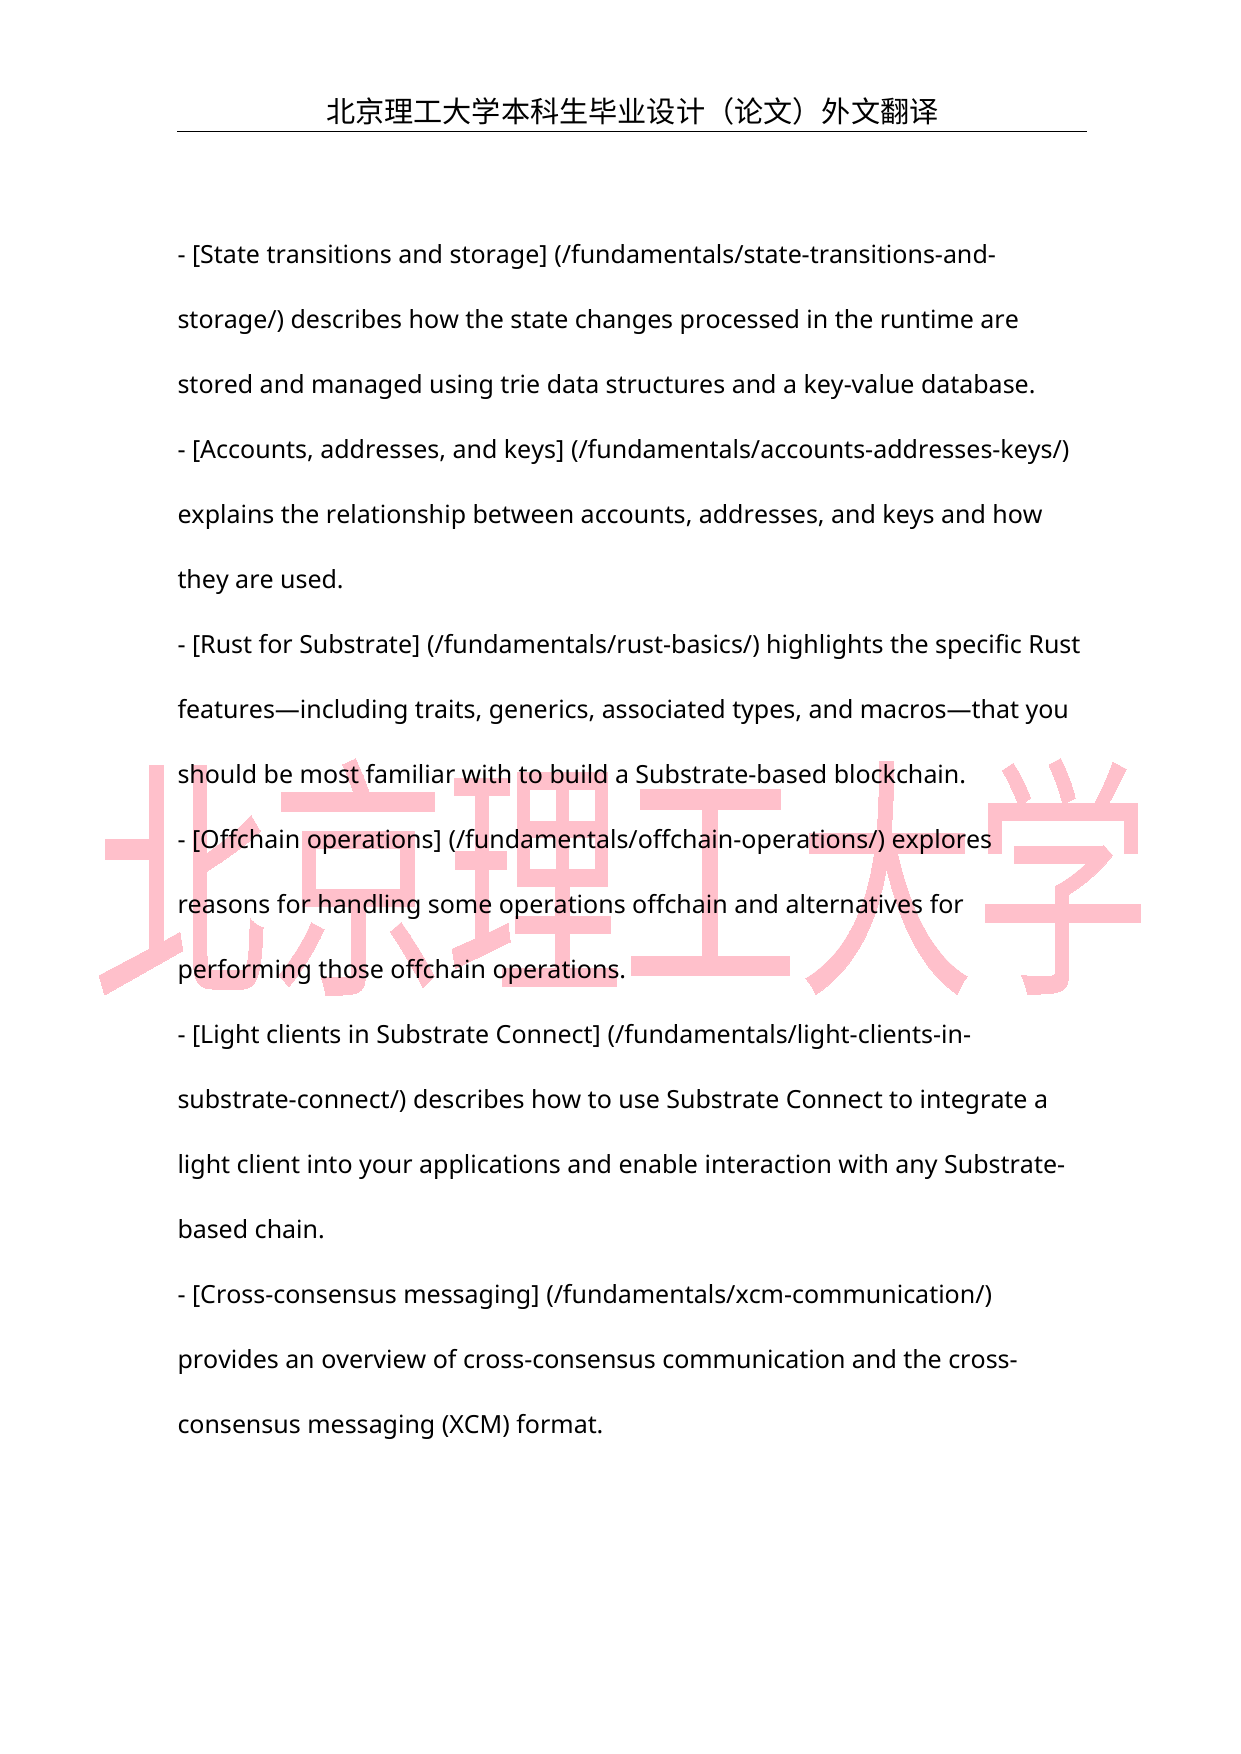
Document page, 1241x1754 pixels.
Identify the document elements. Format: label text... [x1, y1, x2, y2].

text - [State transitions and storage] (/fundamentals/state-transitions-and-storage/) describes how the state changes processed in the runtime are stored and managed using trie data structures and a key-value database. [177, 221, 1087, 416]
text - [Cross-consensus messaging] (/fundamentals/xcm-communication/) provides an overview of cross-consensus communication and the cross-consensus messaging (XCM) format. [177, 1261, 1087, 1456]
text - [Accounts, addresses, and keys] (/fundamentals/accounts-addresses-keys/) explains the relationship between accounts, addresses, and keys and how they are used. [177, 416, 1087, 611]
text - [Rust for Substrate] (/fundamentals/rust-basics/) highlights the specific Rust features—including traits, generics, associated types, and macros—that you should be most familiar with to build a Substrate-based blockchain. [177, 611, 1087, 806]
text - [Offchain operations] (/fundamentals/offchain-operations/) explores reasons for handling some operations offchain and alternatives for performing those offchain operations. [177, 806, 1087, 1001]
text - [Light clients in Substrate Connect] (/fundamentals/light-clients-in-substrate-connect/) describes how to use Substrate Connect to integrate a light client into your applications and enable interaction with any Substrate-based chain. [177, 1001, 1087, 1261]
